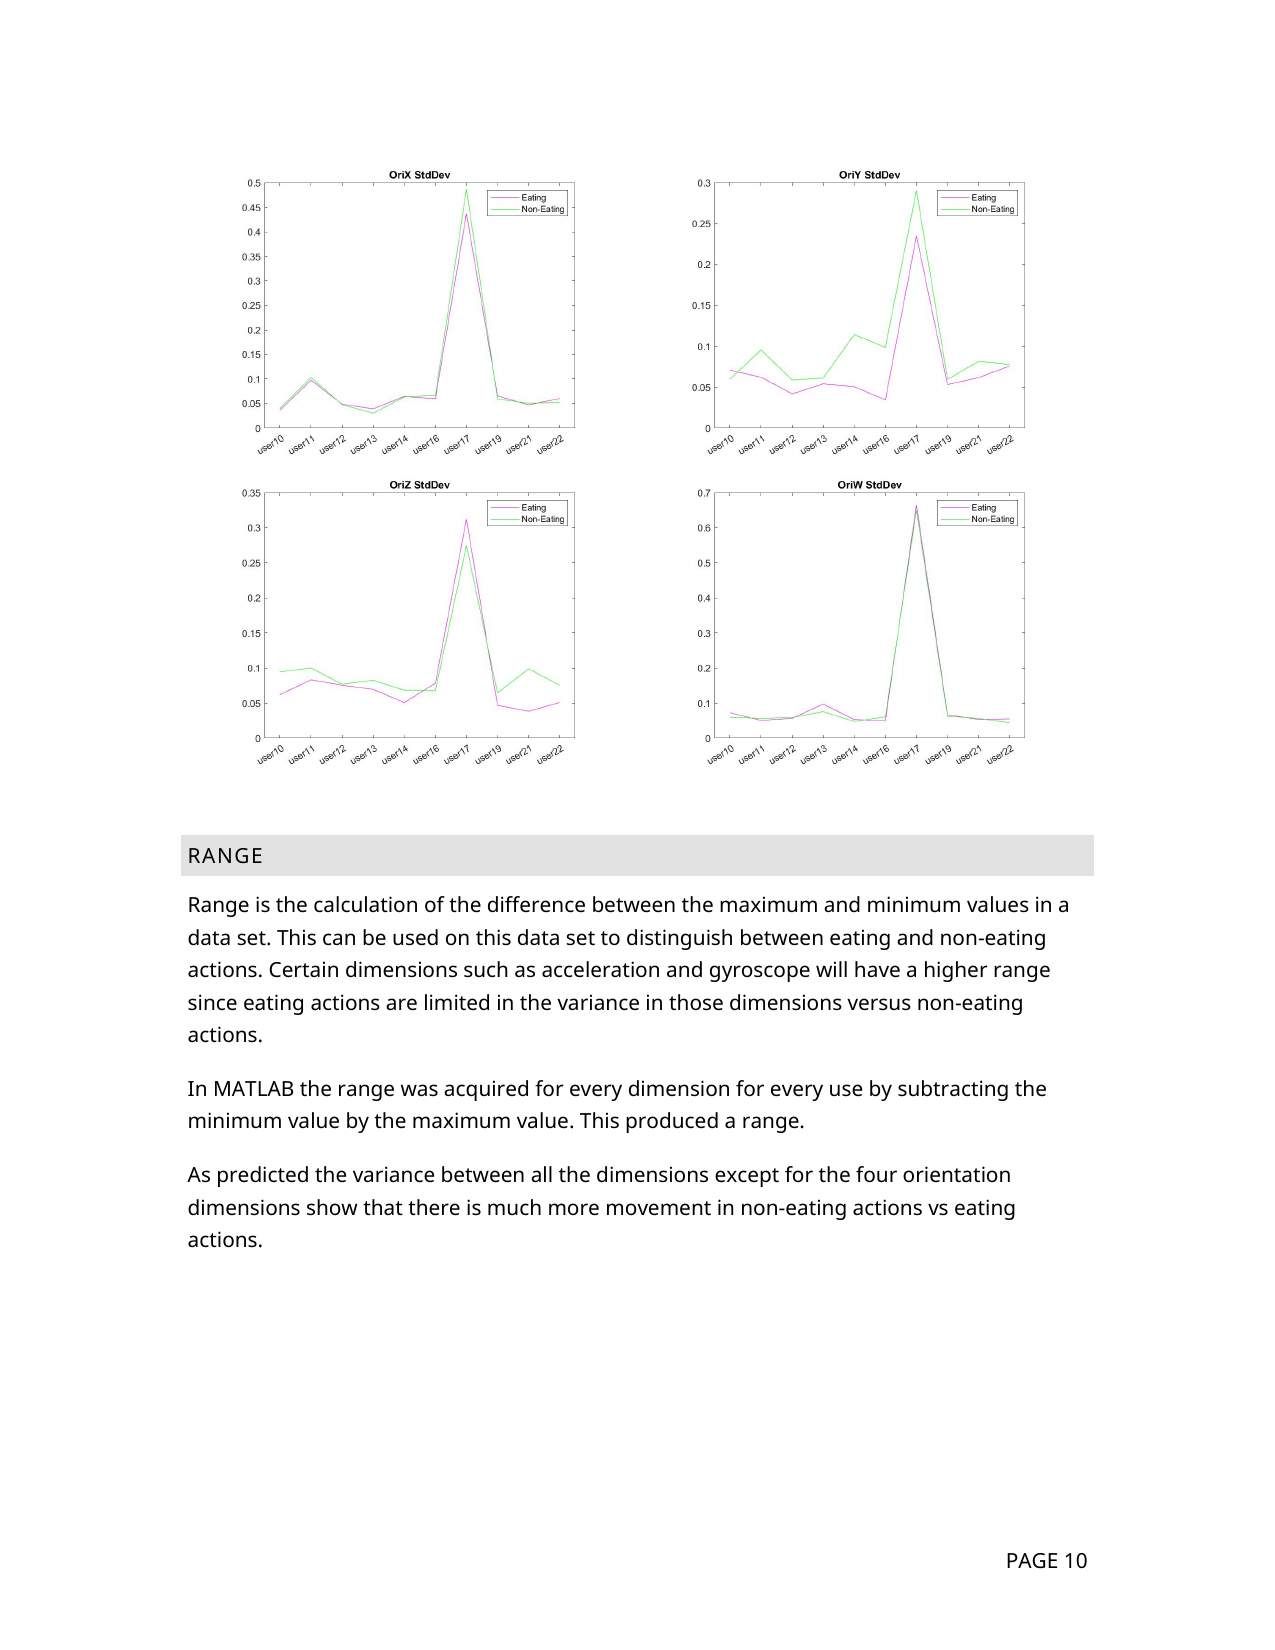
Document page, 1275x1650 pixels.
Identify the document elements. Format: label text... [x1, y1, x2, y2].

text As predicted the variance between all the dimensions except for the four orientation dimensions show that there is much more movement in non-eating actions vs eating actions. [187, 1160, 1087, 1254]
subtitle Range [188, 841, 1087, 869]
picture [662, 160, 1063, 461]
table_cell [638, 150, 1087, 460]
text In MATLAB the range was acquired for every dimension for every use by subtracting the minimum value by the maximum value. This produced a range. [187, 1074, 1087, 1135]
text Range is the calculation of the difference between the maximum and minimum values in a data set. This can be used on this data set to distinguish between eating and non-eating actions. Certain dimensions such as acceleration and gyroscope will have a higher range since eating actions are limited in the variance in those dimensions versus non-eating actions. [187, 890, 1087, 1049]
picture [662, 470, 1063, 771]
picture [212, 470, 613, 771]
picture [212, 160, 613, 461]
table_cell [638, 460, 1087, 771]
table_cell [188, 150, 637, 460]
table_cell [188, 460, 637, 771]
